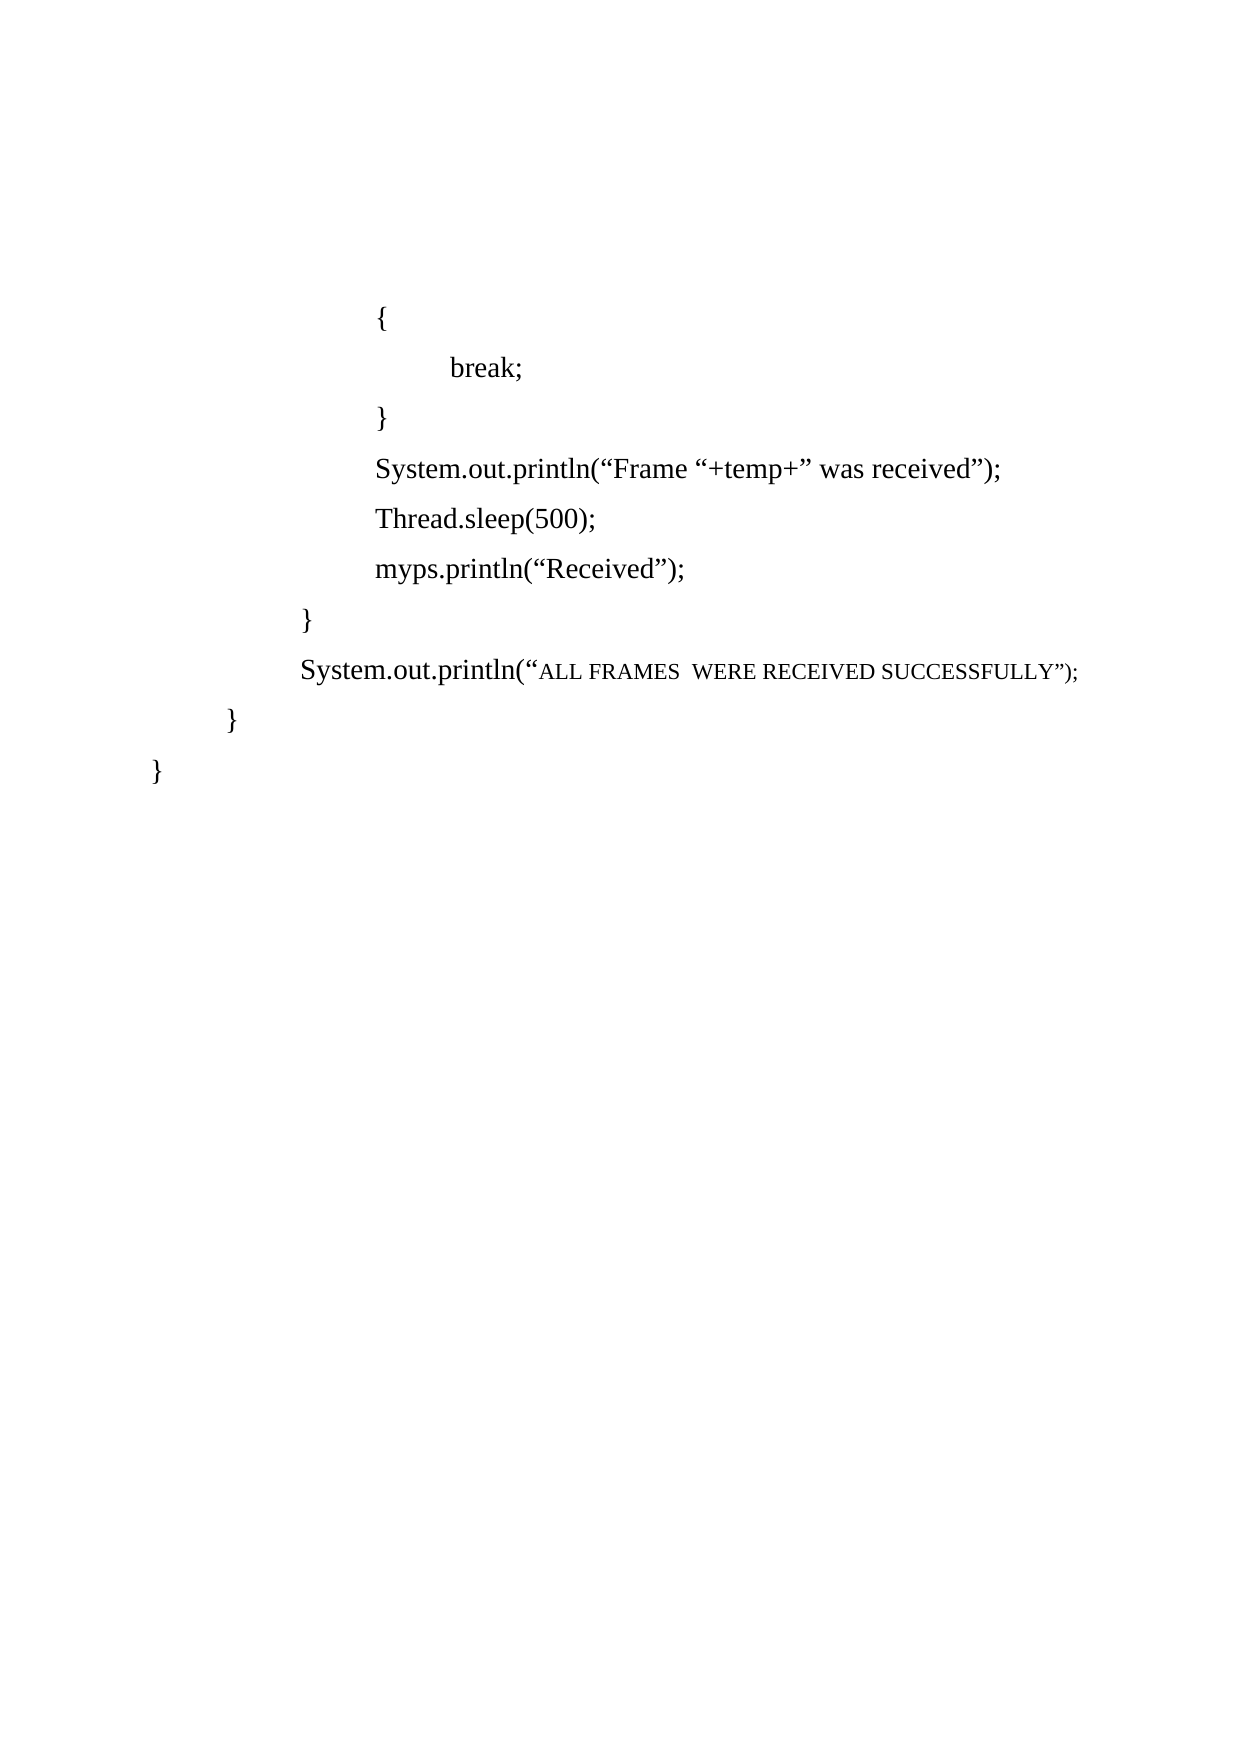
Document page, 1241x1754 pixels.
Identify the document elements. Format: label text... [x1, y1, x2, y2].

text } [150, 753, 1090, 786]
text } [150, 702, 1090, 736]
text } [300, 401, 1090, 434]
text System.out.println(“Frame “+temp+” was received”); [300, 451, 1090, 484]
text myps.println(“Received”); [300, 552, 1090, 585]
text Thread.sleep(500); [300, 501, 1090, 535]
text break; [375, 350, 1090, 384]
text } [300, 602, 1090, 635]
text System.out.println(“ALL FRAMES WERE RECEIVED SUCCESSFULLY”); [225, 652, 1090, 686]
text { [300, 300, 1090, 333]
